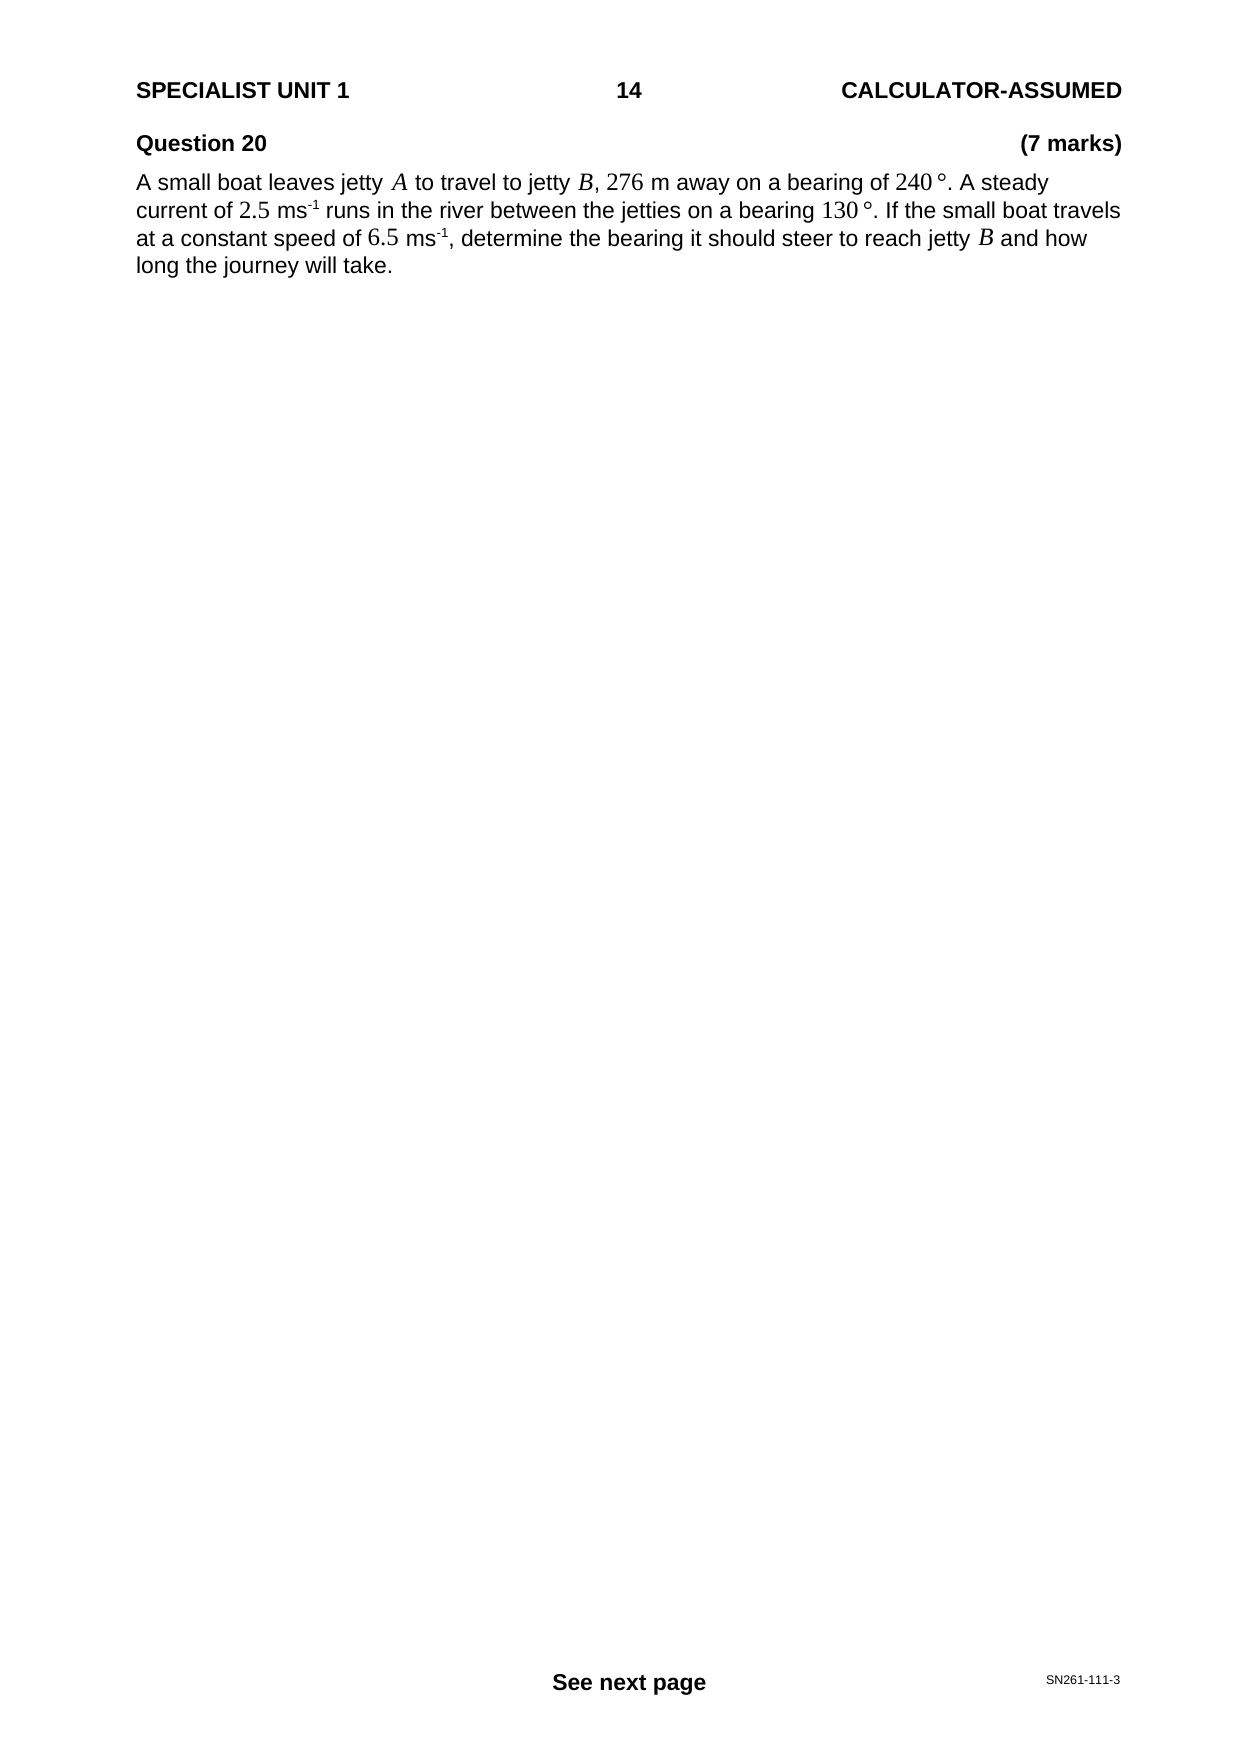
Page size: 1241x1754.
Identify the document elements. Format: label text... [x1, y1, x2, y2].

text Question 20 (7 marks) [136, 130, 1122, 156]
text A small boat leaves jetty to travel to jetty , m away on a bearing of . A steady current of ms-1 runs in the river between the jetties on a bearing . If the small boat travels at a constant speed of ms-1, determine the bearing it should steer to reach jetty and how long the journey will take. [136, 169, 1122, 278]
